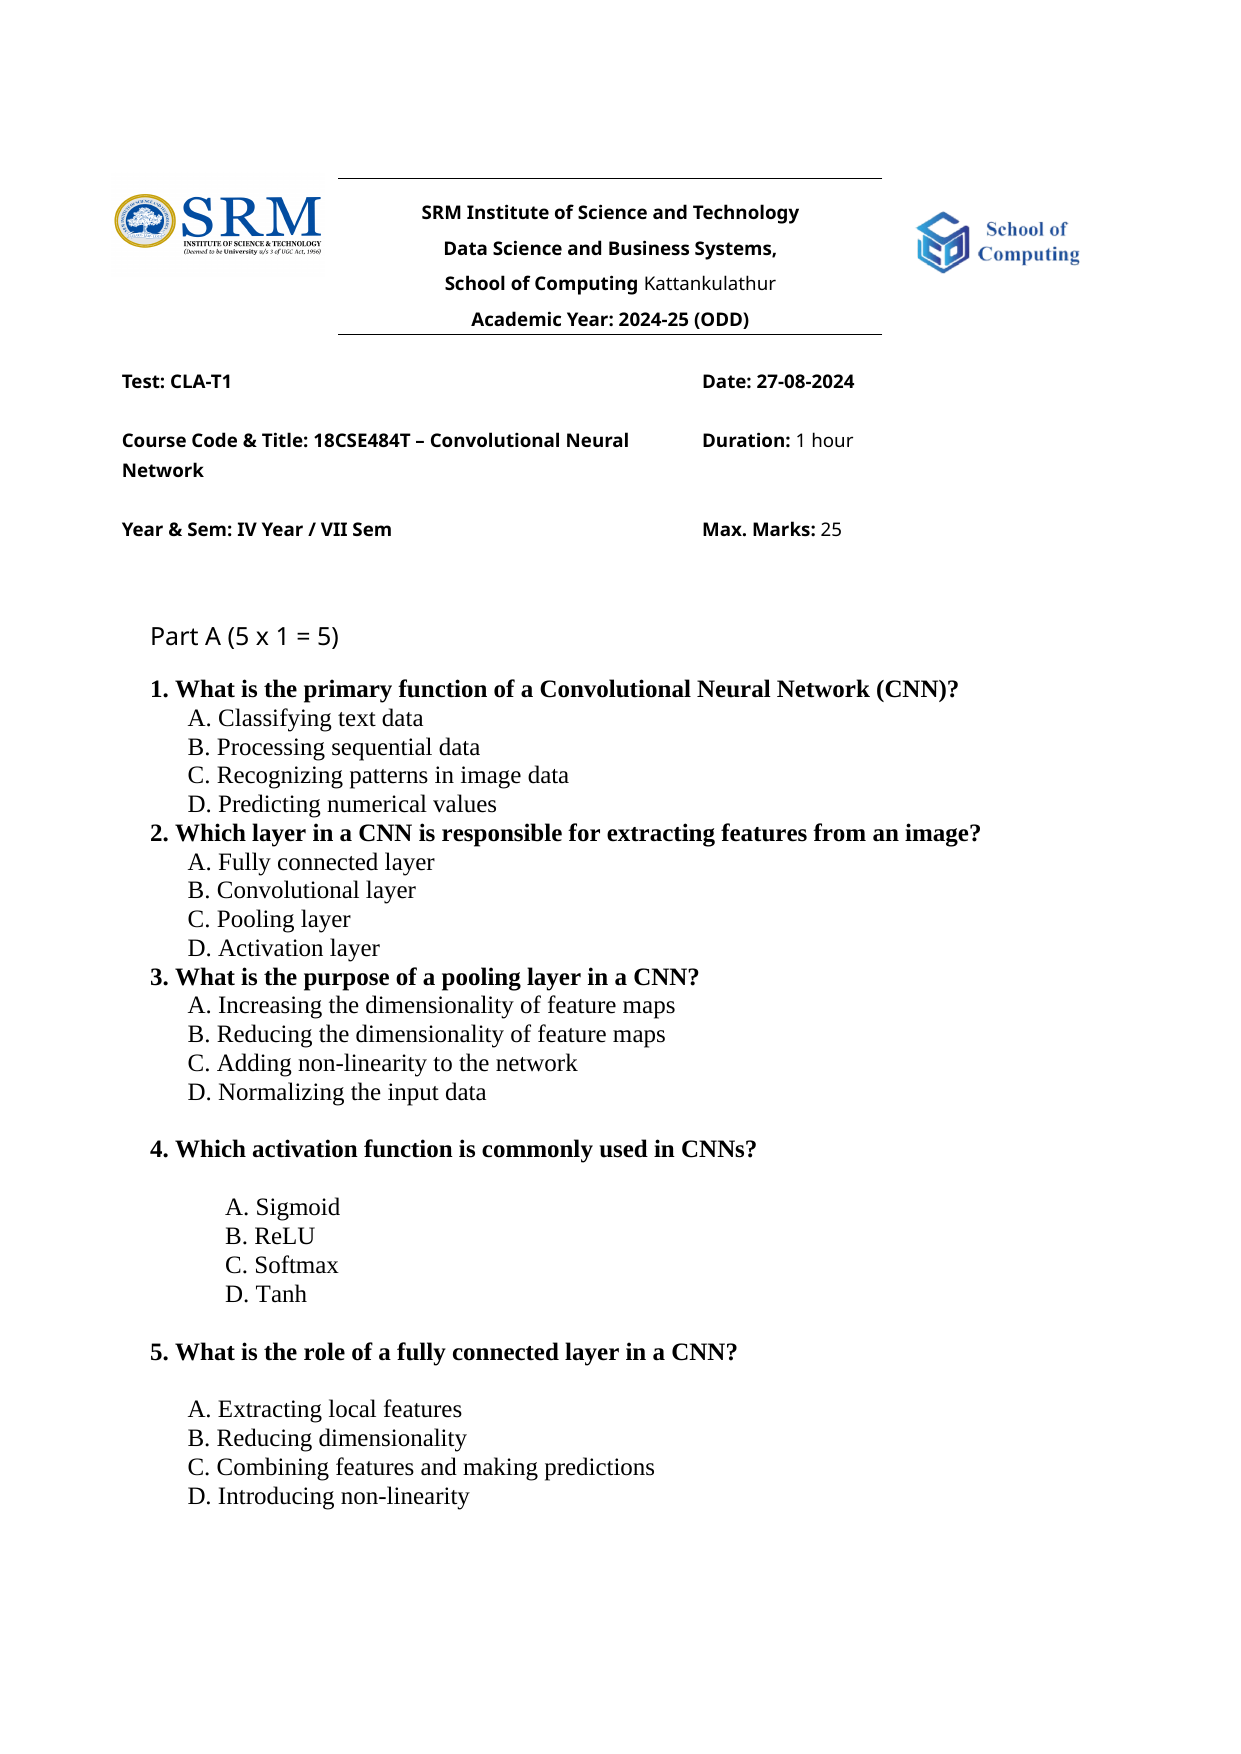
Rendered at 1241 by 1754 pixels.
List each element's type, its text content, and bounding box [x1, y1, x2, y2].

table_cell Date: 27-08-2024 [691, 356, 1130, 415]
text 2. Which layer in a CNN is responsible for extracting features from an image? [150, 818, 1090, 847]
text 4. Which activation function is commonly used in CNNs? [150, 1134, 1090, 1163]
table_cell Test: CLA-T1 [110, 356, 691, 415]
text B. Reducing the dimensionality of feature maps [187, 1019, 1090, 1048]
table_cell Duration: 1 hour [691, 415, 1130, 503]
text B. ReLU [225, 1221, 1090, 1250]
text B. Convolutional layer [187, 875, 1090, 904]
text A. Increasing the dimensionality of feature maps [187, 990, 1090, 1019]
text C. Recognizing patterns in image data [187, 760, 1090, 789]
table_cell Max. Marks: 25 [691, 504, 1130, 562]
text D. Predicting numerical values [187, 789, 1090, 818]
text 1. What is the primary function of a Convolutional Neural Network (CNN)? [150, 674, 1090, 703]
table_header SRM Institute of Science and Technology Data Science and Business Systems, School of Computing Kattankulathur Academic Year: 2024-25 (ODD) [327, 150, 893, 356]
text 5. What is the role of a fully connected layer in a CNN? [150, 1337, 1090, 1365]
picture [904, 195, 1119, 298]
text C. Pooling layer [187, 904, 1090, 933]
text D. Activation layer [187, 933, 1090, 962]
text D. Normalizing the input data [187, 1077, 1090, 1105]
table_header [110, 150, 327, 356]
text C. Softmax [225, 1250, 1090, 1279]
text D. Introducing non-linearity [187, 1481, 1090, 1509]
text C. Combining features and making predictions [187, 1452, 1090, 1481]
text 3. What is the purpose of a pooling layer in a CNN? [150, 962, 1090, 990]
text B. Reducing dimensionality [187, 1423, 1090, 1452]
text D. Tanh [225, 1279, 1090, 1307]
table_cell Course Code & Title: 18CSE484T – Convolutional Neural Network [110, 415, 691, 503]
picture [110, 172, 326, 277]
text A. Fully connected layer [187, 847, 1090, 875]
text A. Extracting local features [187, 1394, 1090, 1423]
table_cell Year & Sem: IV Year / VII Sem [110, 504, 691, 562]
text A. Sigmoid [225, 1192, 1090, 1221]
text A. Classifying text data [187, 703, 1090, 732]
text C. Adding non-linearity to the network [187, 1048, 1090, 1077]
text Part A (5 x 1 = 5) [150, 618, 1090, 652]
text B. Processing sequential data [187, 732, 1090, 760]
table_header [894, 150, 1130, 356]
